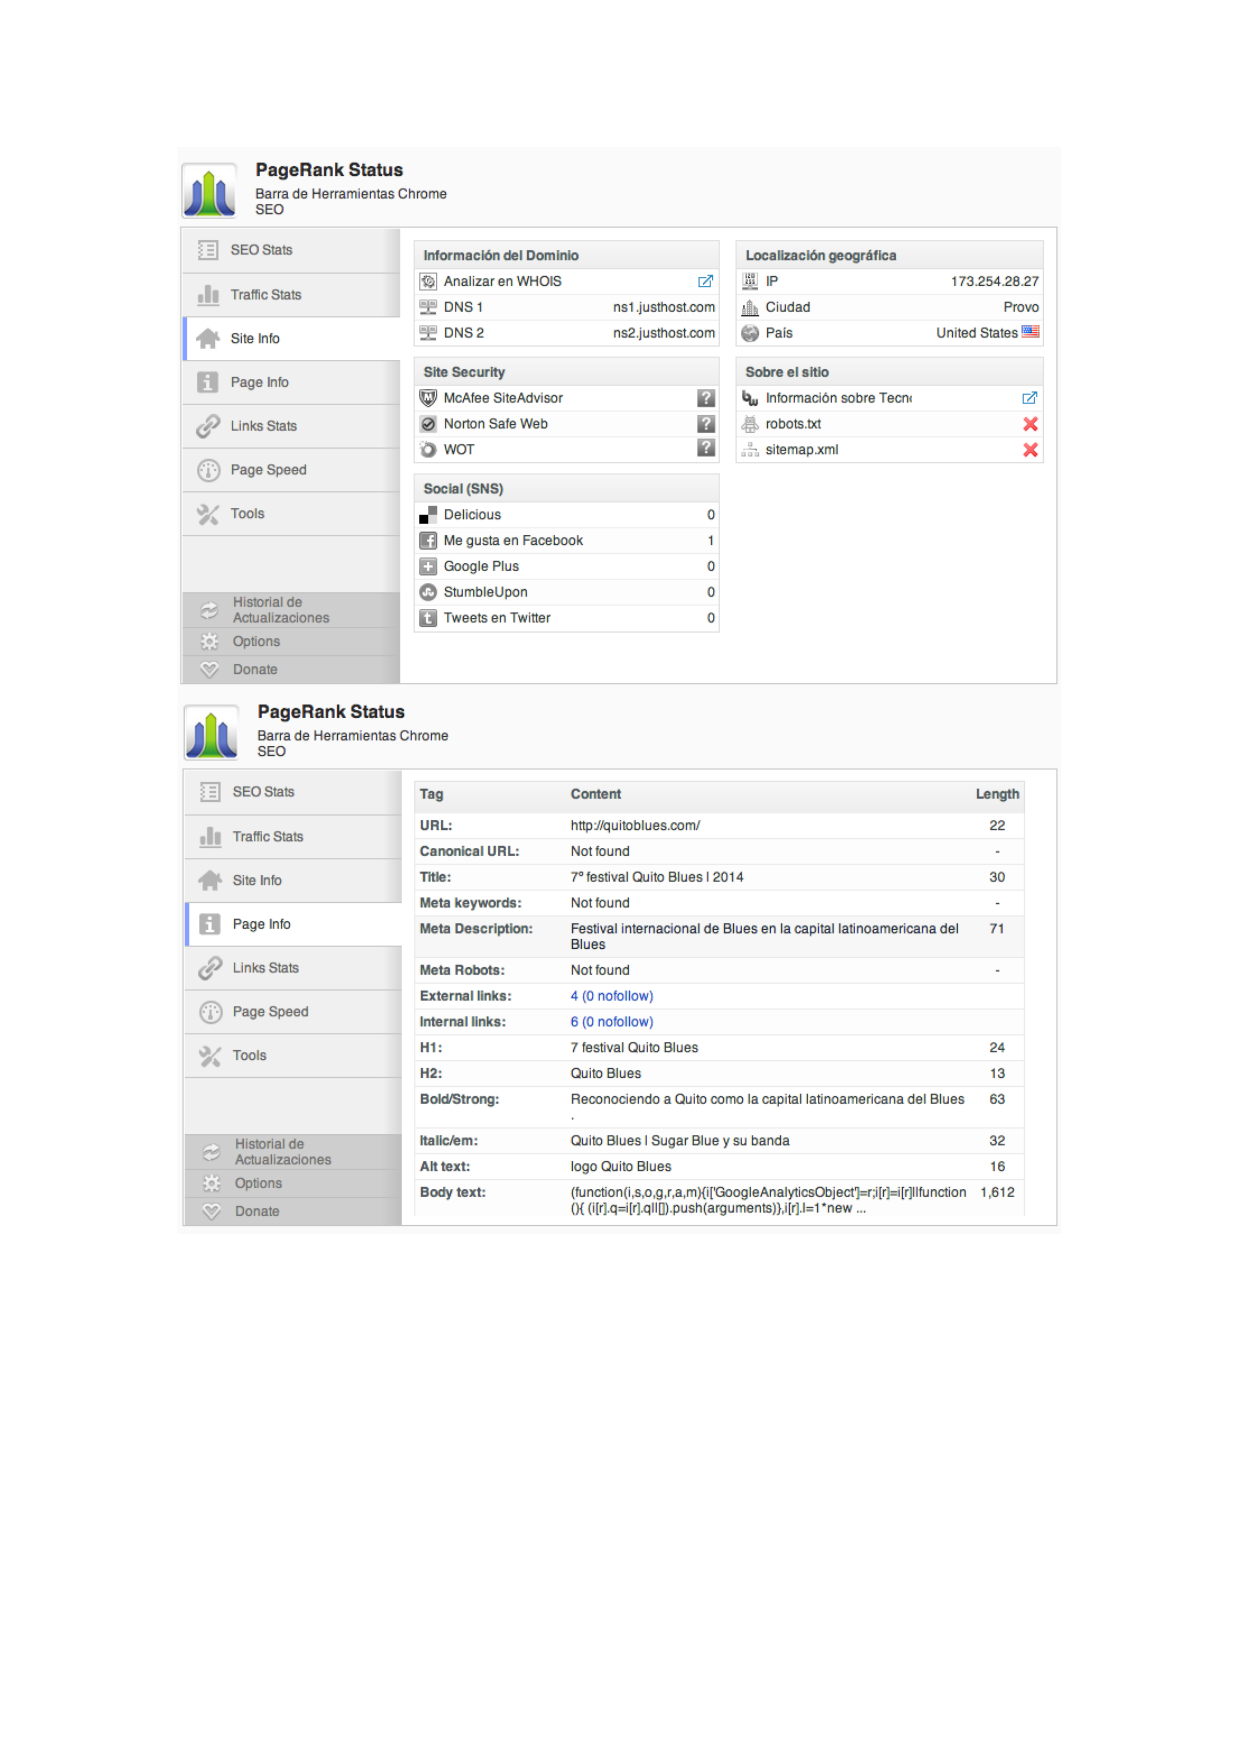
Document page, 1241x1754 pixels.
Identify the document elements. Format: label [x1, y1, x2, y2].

picture [177, 147, 1062, 1234]
